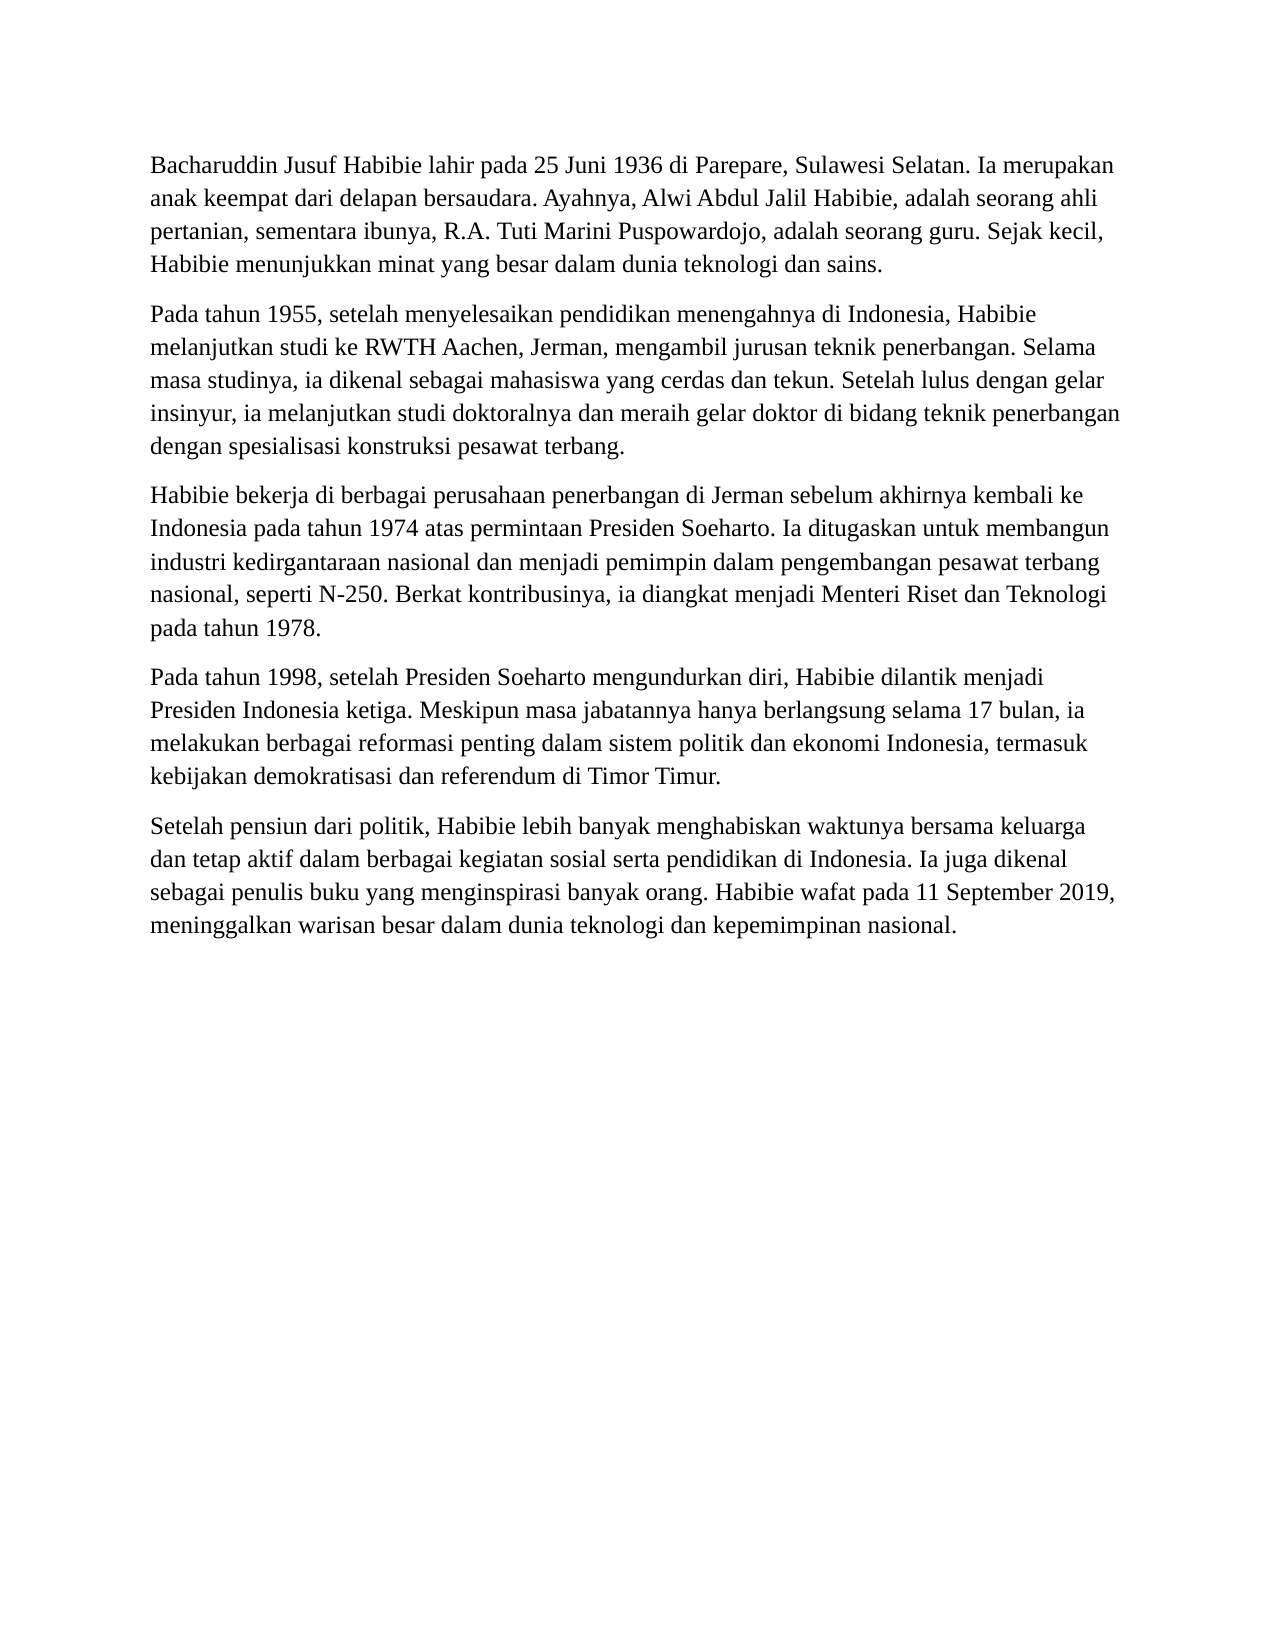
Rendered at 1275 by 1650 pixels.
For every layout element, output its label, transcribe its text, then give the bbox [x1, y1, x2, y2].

text Pada tahun 1955, setelah menyelesaikan pendidikan menengahnya di Indonesia, Habibie melanjutkan studi ke RWTH Aachen, Jerman, mengambil jurusan teknik penerbangan. Selama masa studinya, ia dikenal sebagai mahasiswa yang cerdas dan tekun. Setelah lulus dengan gelar insinyur, ia melanjutkan studi doktoralnya dan meraih gelar doktor di bidang teknik penerbangan dengan spesialisasi konstruksi pesawat terbang. [150, 299, 1125, 459]
text Setelah pensiun dari politik, Habibie lebih banyak menghabiskan waktunya bersama keluarga dan tetap aktif dalam berbagai kegiatan sosial serta pendidikan di Indonesia. Ia juga dikenal sebagai penulis buku yang menginspirasi banyak orang. Habibie wafat pada 11 September 2019, meninggalkan warisan besar dalam dunia teknologi dan kepemimpinan nasional. [150, 811, 1125, 939]
text Bacharuddin Jusuf Habibie lahir pada 25 Juni 1936 di Parepare, Sulawesi Selatan. Ia merupakan anak keempat dari delapan bersaudara. Ayahnya, Alwi Abdul Jalil Habibie, adalah seorang ahli pertanian, sementara ibunya, R.A. Tuti Marini Puspowardojo, adalah seorang guru. Sejak kecil, Habibie menunjukkan minat yang besar dalam dunia teknologi dan sains. [150, 150, 1125, 278]
text Pada tahun 1998, setelah Presiden Soeharto mengundurkan diri, Habibie dilantik menjadi Presiden Indonesia ketiga. Meskipun masa jabatannya hanya berlangsung selama 17 bulan, ia melakukan berbagai reformasi penting dalam sistem politik dan ekonomi Indonesia, termasuk kebijakan demokratisasi dan referendum di Timor Timur. [150, 662, 1125, 790]
text Habibie bekerja di berbagai perusahaan penerbangan di Jerman sebelum akhirnya kembali ke Indonesia pada tahun 1974 atas permintaan Presiden Soeharto. Ia ditugaskan untuk membangun industri kedirgantaraan nasional dan menjadi pemimpin dalam pengembangan pesawat terbang nasional, seperti N-250. Berkat kontribusinya, ia diangkat menjadi Menteri Riset dan Teknologi pada tahun 1978. [150, 481, 1125, 641]
